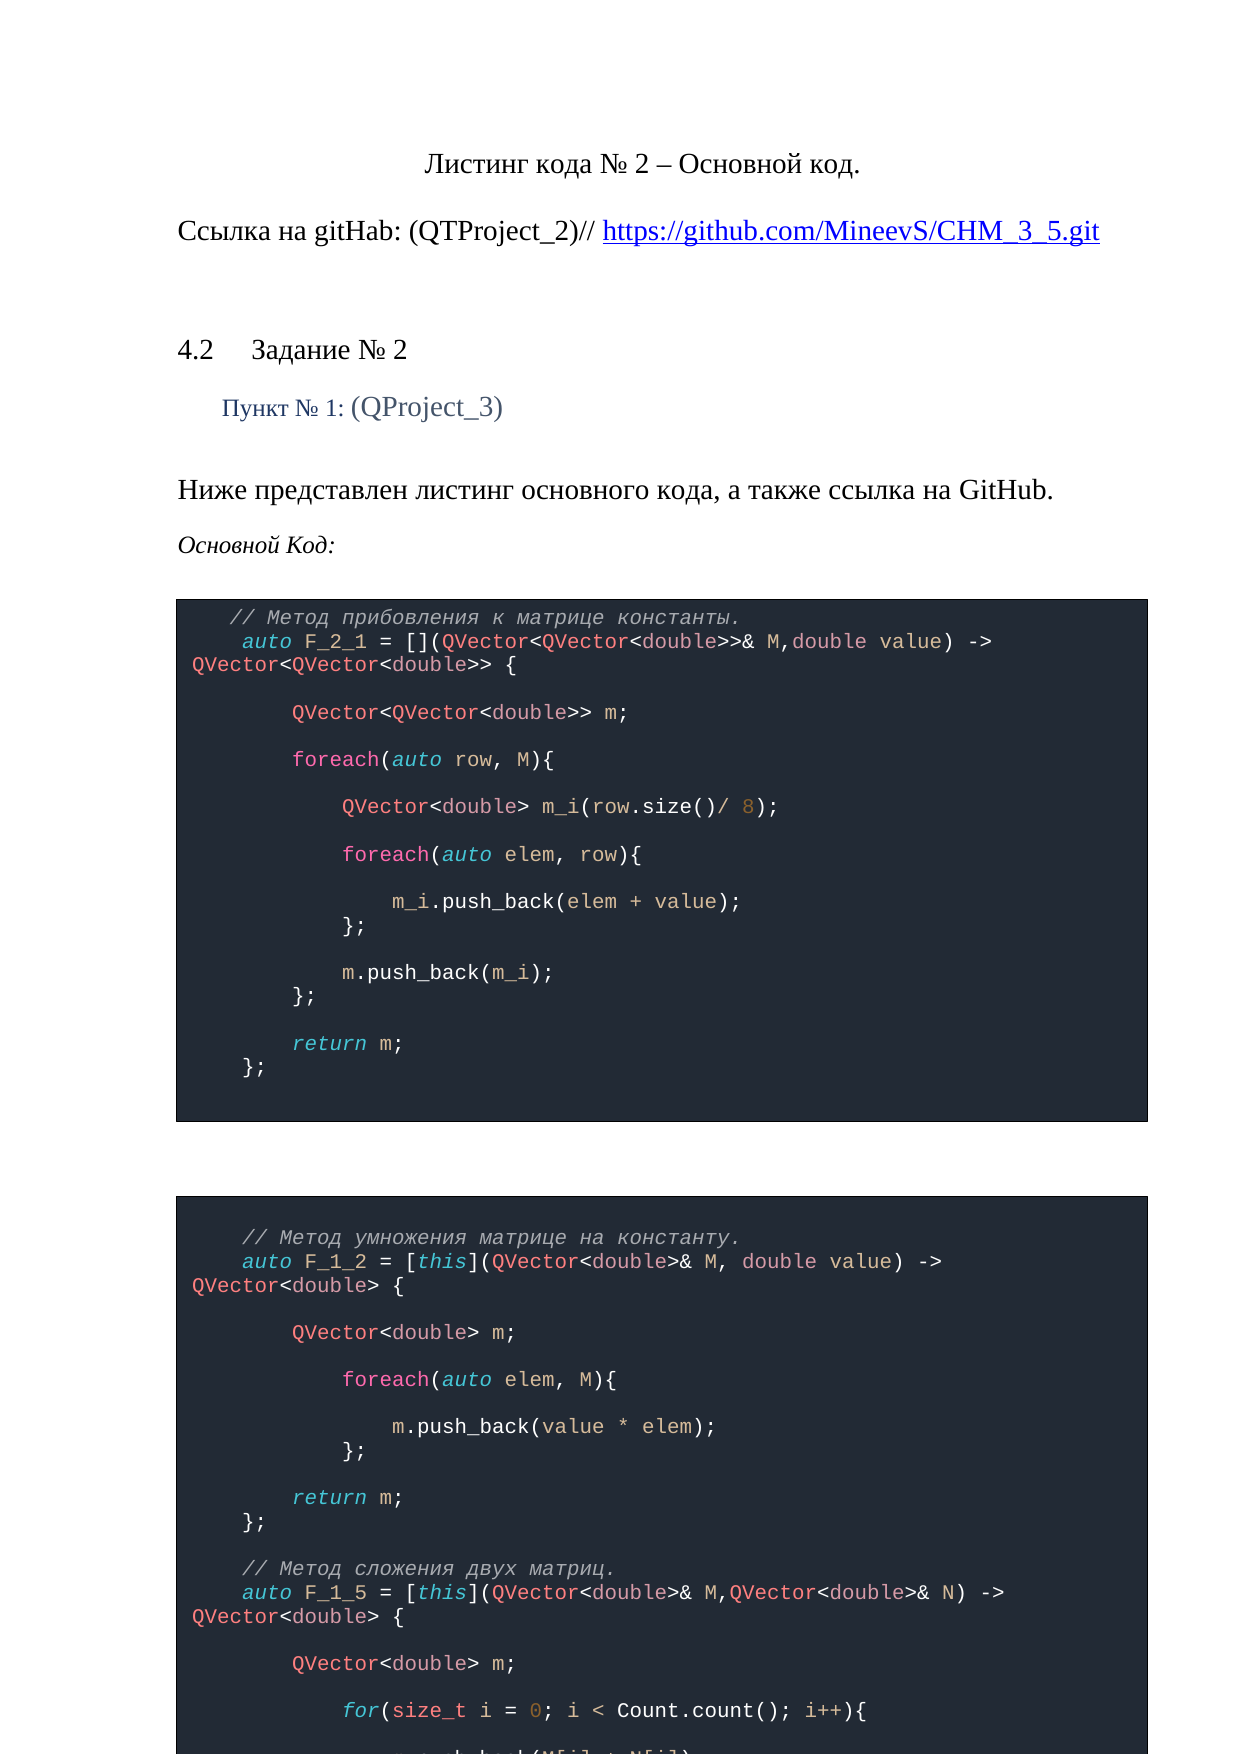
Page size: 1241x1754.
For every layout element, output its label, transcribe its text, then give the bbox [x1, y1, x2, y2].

list Ссылка на gitHab: (QTProject_2)// https://github.com/MineevS/CHM_3_5.git [177, 213, 1107, 247]
subtitle 4.2 Задание № 2 [177, 332, 1107, 366]
list Листинг кода № 2 – Основной код. [177, 146, 1107, 180]
subtitle Пункт № 1: (QProject_3) [222, 389, 1107, 422]
text Основной Код: [177, 530, 1107, 558]
list Ниже представлен листинг основного кода, а также ссылка на GitHub. [177, 472, 1107, 506]
